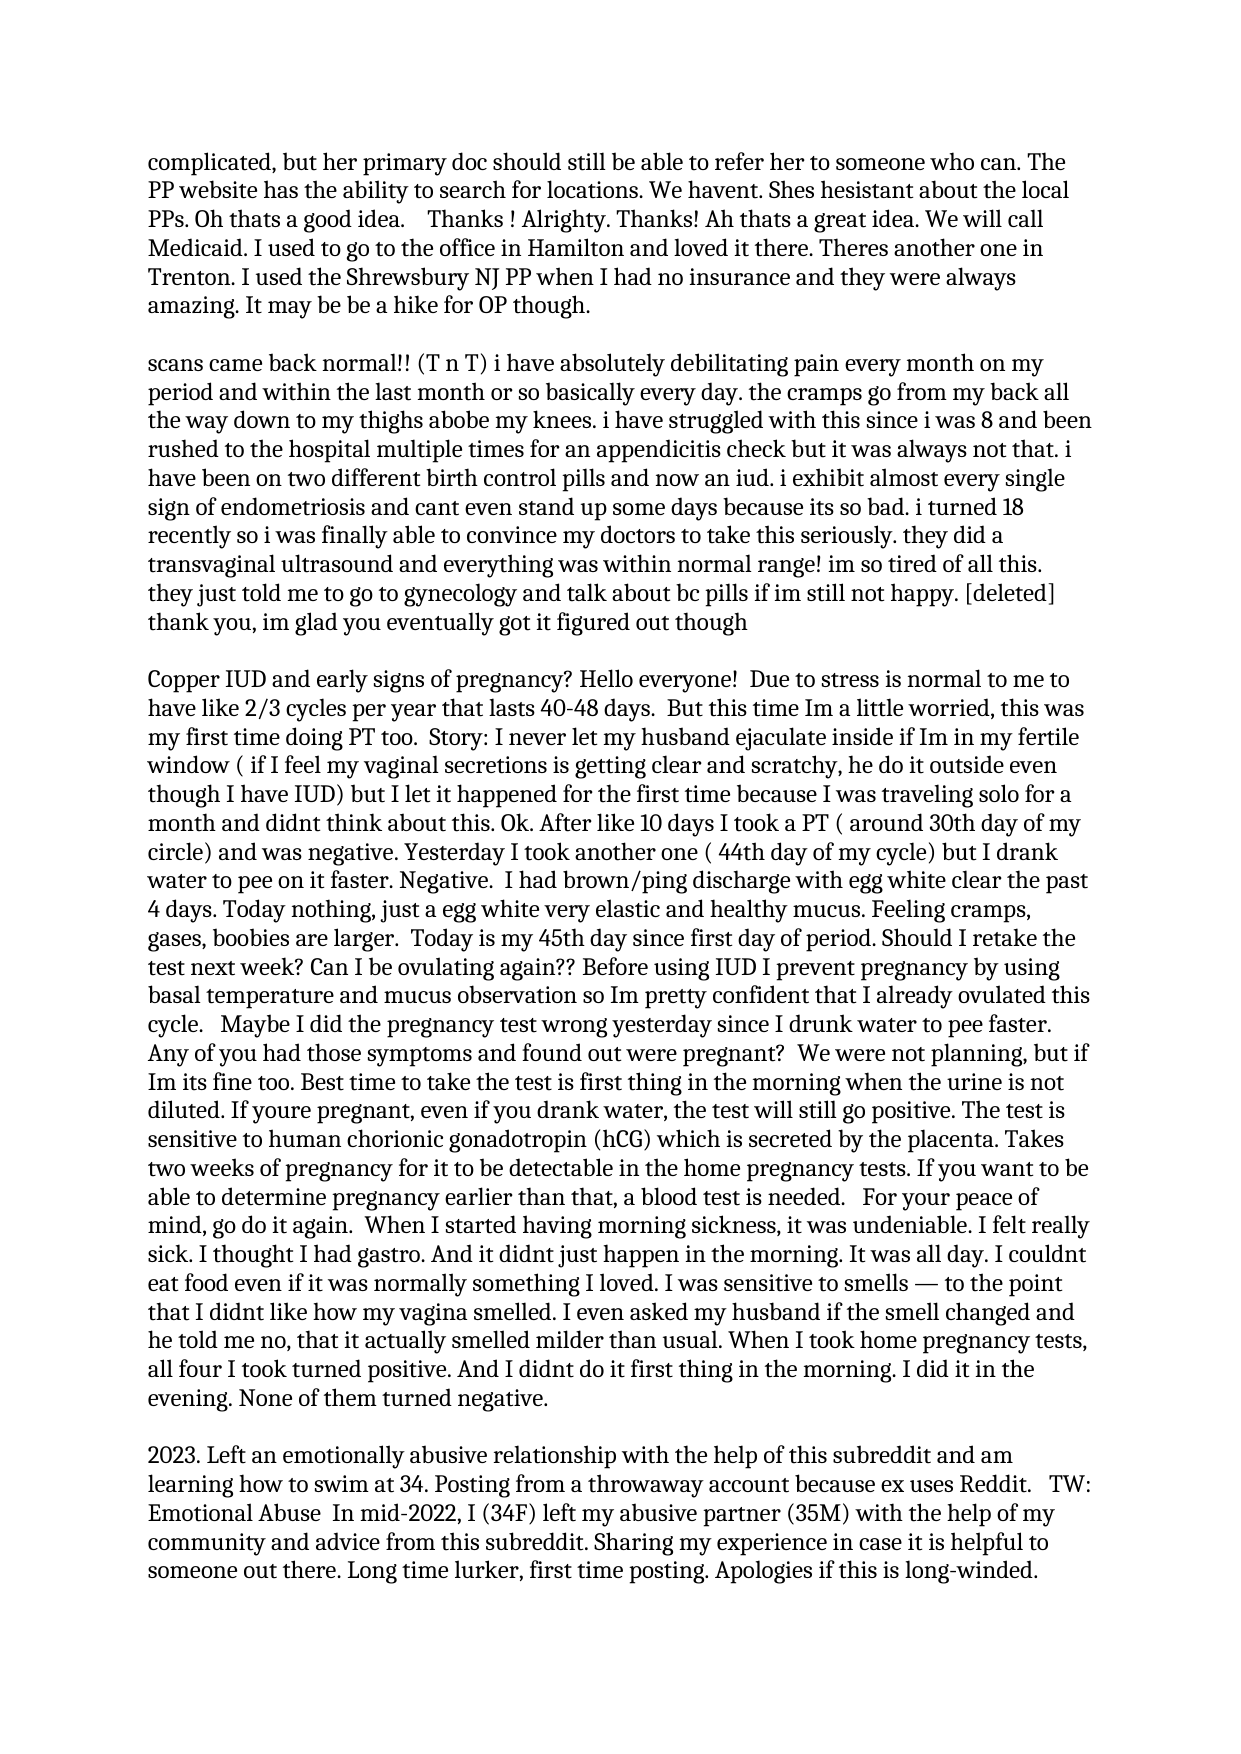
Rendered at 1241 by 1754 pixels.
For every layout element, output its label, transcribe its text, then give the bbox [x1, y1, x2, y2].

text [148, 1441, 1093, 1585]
text scans came back normal!! (T n T) i have absolutely debilitating pain every month on my period and within the last month or so basically every day. the cramps go from my back all the way down to my thighs abobe my knees. i have struggled with this since i was 8 and been rushed to the hospital multiple times for an appendicitis check but it was always not that. i have been on two different birth control pills and now an iud. i exhibit almost every single sign of endometriosis and cant even stand up some days because its so bad. i turned 18 recently so i was finally able to convince my doctors to take this seriously. they did a transvaginal ultrasound and everything was within normal range! im so tired of all this. they just told me to go to gynecology and talk about bc pills if im still not happy. [deleted] thank you, im glad you eventually got it figured out though [148, 349, 1093, 636]
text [148, 148, 1093, 320]
text Copper IUD and early signs of pregnancy? Hello everyone! Due to stress is normal to me to have like 2/3 cycles per year that lasts 40-48 days. But this time Im a little worried, this was my first time doing PT too. Story: I never let my husband ejaculate inside if Im in my fertile window ( if I feel my vaginal secretions is getting clear and scratchy, he do it outside even though I have IUD) but I let it happened for the first time because I was traveling solo for a month and didnt think about this. Ok. After like 10 days I took a PT ( around 30th day of my circle) and was negative. Yesterday I took another one ( 44th day of my cycle) but I drank water to pee on it faster. Negative. I had brown/ping discharge with egg white clear the past 4 days. Today nothing, just a egg white very elastic and healthy mucus. Feeling cramps, gases, boobies are larger. Today is my 45th day since first day of period. Should I retake the test next week? Can I be ovulating again?? Before using IUD I prevent pregnancy by using basal temperature and mucus observation so Im pretty confident that I already ovulated this cycle. Maybe I did the pregnancy test wrong yesterday since I drunk water to pee faster. Any of you had those symptoms and found out were pregnant? We were not planning, but if Im its fine too. Best time to take the test is first thing in the morning when the urine is not diluted. If youre pregnant, even if you drank water, the test will still go positive. The test is sensitive to human chorionic gonadotropin (hCG) which is secreted by the placenta. Takes two weeks of pregnancy for it to be detectable in the home pregnancy tests. If you want to be able to determine pregnancy earlier than that, a blood test is needed. For your peace of mind, go do it again. When I started having morning sickness, it was undeniable. I felt really sick. I thought I had gastro. And it didnt just happen in the morning. It was all day. I couldnt eat food even if it was normally something I loved. I was sensitive to smells — to the point that I didnt like how my vagina smelled. I even asked my husband if the smell changed and he told me no, that it actually smelled milder than usual. When I took home pregnancy tests, all four I took turned positive. And I didnt do it first thing in the morning. I did it in the evening. None of them turned negative. [148, 665, 1093, 1413]
